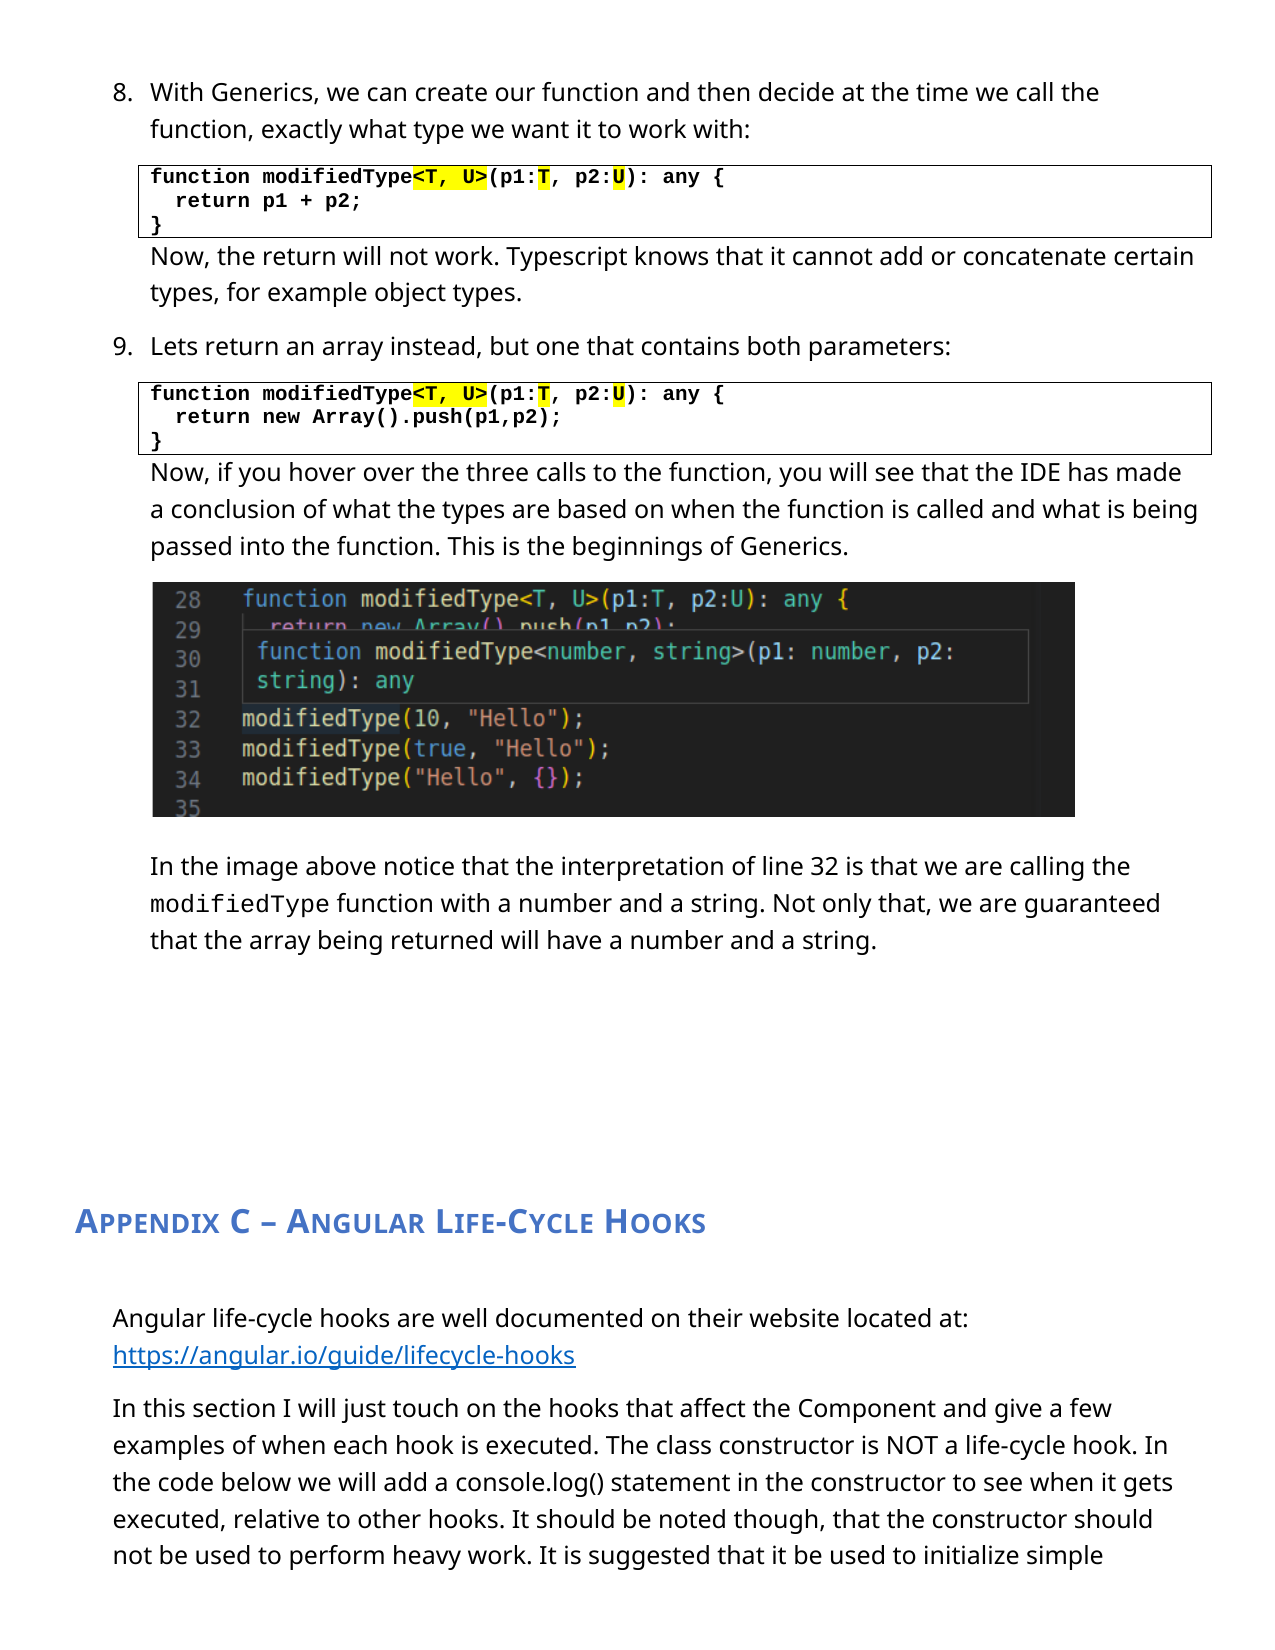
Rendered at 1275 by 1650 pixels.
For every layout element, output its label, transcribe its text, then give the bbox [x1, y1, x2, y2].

table_header function modifiedType<T, U>(p1:T, p2:U): any { return new Array().push(p1,p2); } [139, 383, 1211, 454]
text Now, the return will not work. Typescript knows that it cannot add or concatenate certain types, for example object types. [150, 238, 1200, 309]
table_header function modifiedType<T, U>(p1:T, p2:U): any { return p1 + p2; } [139, 166, 1211, 237]
list With Generics, we can create our function and then decide at the time we call the function, exactly what type we want it to work with: [112, 75, 1200, 146]
text In the image above notice that the interpretation of line 32 is that we are calling the modifiedType function with a number and a string. Not only that, we are guaranteed that the array being returned will have a number and a string. [150, 849, 1200, 957]
subtitle Appendix C – Angular Life-Cycle Hooks [75, 1198, 1200, 1244]
list Lets return an array instead, but one that contains both parameters: [112, 328, 1200, 362]
text Angular life-cycle hooks are well documented on their website located at: https://angular.io/guide/lifecycle-hooks [112, 1301, 1200, 1372]
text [112, 1391, 1200, 1572]
text Now, if you hover over the three calls to the function, you will see that the IDE has made a conclusion of what the types are based on when the function is called and what is being passed into the function. This is the beginnings of Generics. [150, 455, 1200, 562]
picture [152, 582, 1075, 817]
